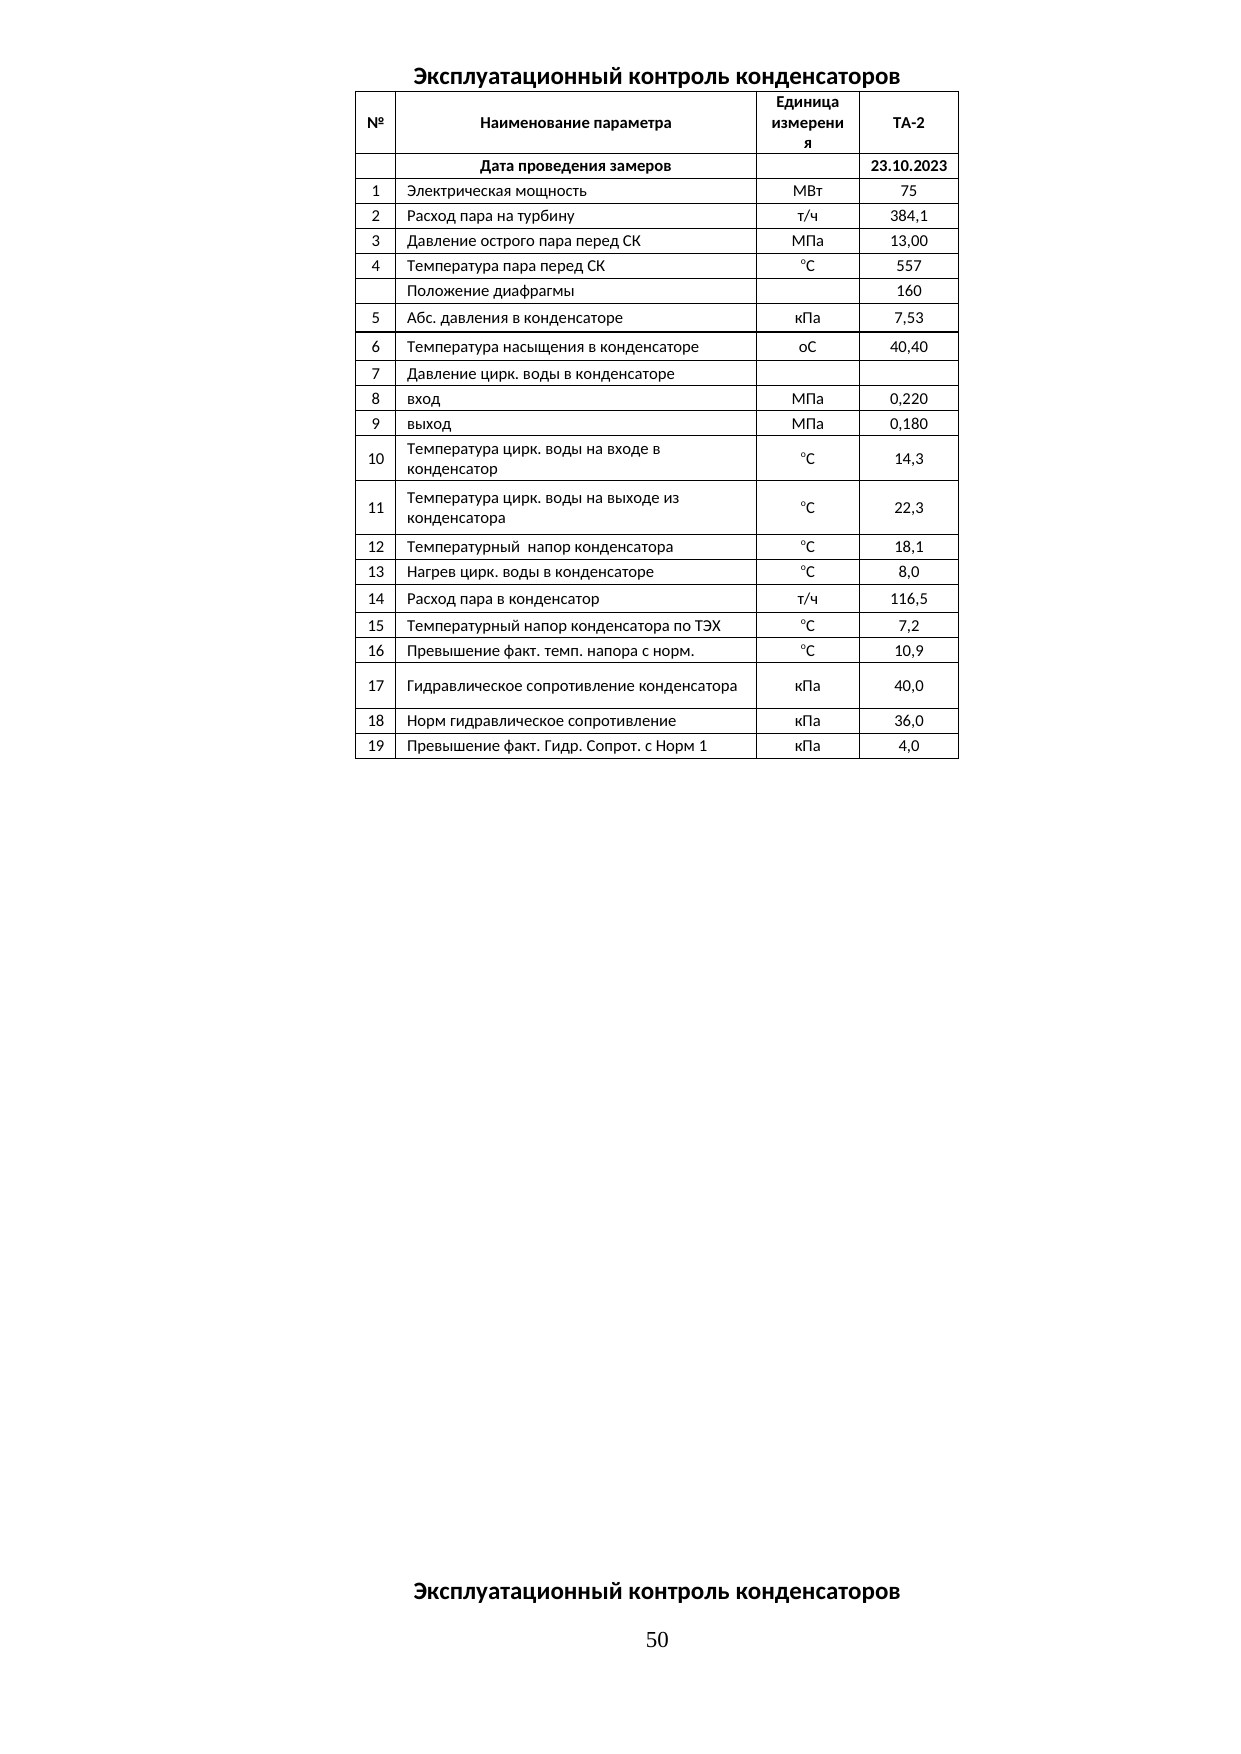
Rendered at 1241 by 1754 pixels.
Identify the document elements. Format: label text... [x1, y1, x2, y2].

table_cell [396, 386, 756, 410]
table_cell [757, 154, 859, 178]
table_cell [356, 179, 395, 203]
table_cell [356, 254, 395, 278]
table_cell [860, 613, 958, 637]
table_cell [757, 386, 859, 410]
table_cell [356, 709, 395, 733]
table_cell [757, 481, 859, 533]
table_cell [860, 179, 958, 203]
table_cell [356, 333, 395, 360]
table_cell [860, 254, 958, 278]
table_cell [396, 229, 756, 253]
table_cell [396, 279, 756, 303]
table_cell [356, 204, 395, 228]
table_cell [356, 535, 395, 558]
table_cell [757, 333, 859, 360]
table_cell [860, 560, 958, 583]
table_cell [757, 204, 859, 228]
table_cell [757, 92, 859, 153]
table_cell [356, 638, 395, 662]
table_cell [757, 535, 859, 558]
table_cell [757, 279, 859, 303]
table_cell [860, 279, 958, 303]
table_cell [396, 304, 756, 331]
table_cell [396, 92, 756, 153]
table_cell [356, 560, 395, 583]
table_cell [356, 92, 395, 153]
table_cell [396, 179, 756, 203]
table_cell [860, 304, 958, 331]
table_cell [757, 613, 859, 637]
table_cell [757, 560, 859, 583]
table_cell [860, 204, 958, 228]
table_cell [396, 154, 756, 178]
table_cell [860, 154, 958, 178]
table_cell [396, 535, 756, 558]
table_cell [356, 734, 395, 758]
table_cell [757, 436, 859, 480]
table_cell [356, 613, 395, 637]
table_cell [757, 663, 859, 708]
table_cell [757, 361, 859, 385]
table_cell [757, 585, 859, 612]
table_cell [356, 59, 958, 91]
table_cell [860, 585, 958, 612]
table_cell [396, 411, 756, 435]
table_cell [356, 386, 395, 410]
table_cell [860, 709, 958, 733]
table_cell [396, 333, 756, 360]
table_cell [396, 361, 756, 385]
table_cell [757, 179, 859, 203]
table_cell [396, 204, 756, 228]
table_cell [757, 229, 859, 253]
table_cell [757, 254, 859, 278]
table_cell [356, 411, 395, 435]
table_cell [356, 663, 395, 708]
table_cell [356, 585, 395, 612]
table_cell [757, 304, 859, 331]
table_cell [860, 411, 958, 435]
text Эксплуатационный контроль конденсаторов [148, 1575, 1166, 1606]
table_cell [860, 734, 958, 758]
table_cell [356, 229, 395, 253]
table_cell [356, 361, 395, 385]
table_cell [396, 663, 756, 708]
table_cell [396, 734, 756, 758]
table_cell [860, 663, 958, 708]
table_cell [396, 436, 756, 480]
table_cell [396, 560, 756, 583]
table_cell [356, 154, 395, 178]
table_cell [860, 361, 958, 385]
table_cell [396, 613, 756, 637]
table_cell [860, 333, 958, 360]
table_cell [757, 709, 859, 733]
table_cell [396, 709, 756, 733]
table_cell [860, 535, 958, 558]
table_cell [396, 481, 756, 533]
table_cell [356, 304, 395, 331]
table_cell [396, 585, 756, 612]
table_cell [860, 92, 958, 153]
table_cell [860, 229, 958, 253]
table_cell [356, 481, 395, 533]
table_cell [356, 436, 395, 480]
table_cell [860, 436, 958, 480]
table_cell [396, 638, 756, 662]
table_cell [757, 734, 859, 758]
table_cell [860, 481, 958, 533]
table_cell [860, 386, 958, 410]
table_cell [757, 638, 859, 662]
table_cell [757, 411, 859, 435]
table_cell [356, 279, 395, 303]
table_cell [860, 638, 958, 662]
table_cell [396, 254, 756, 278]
